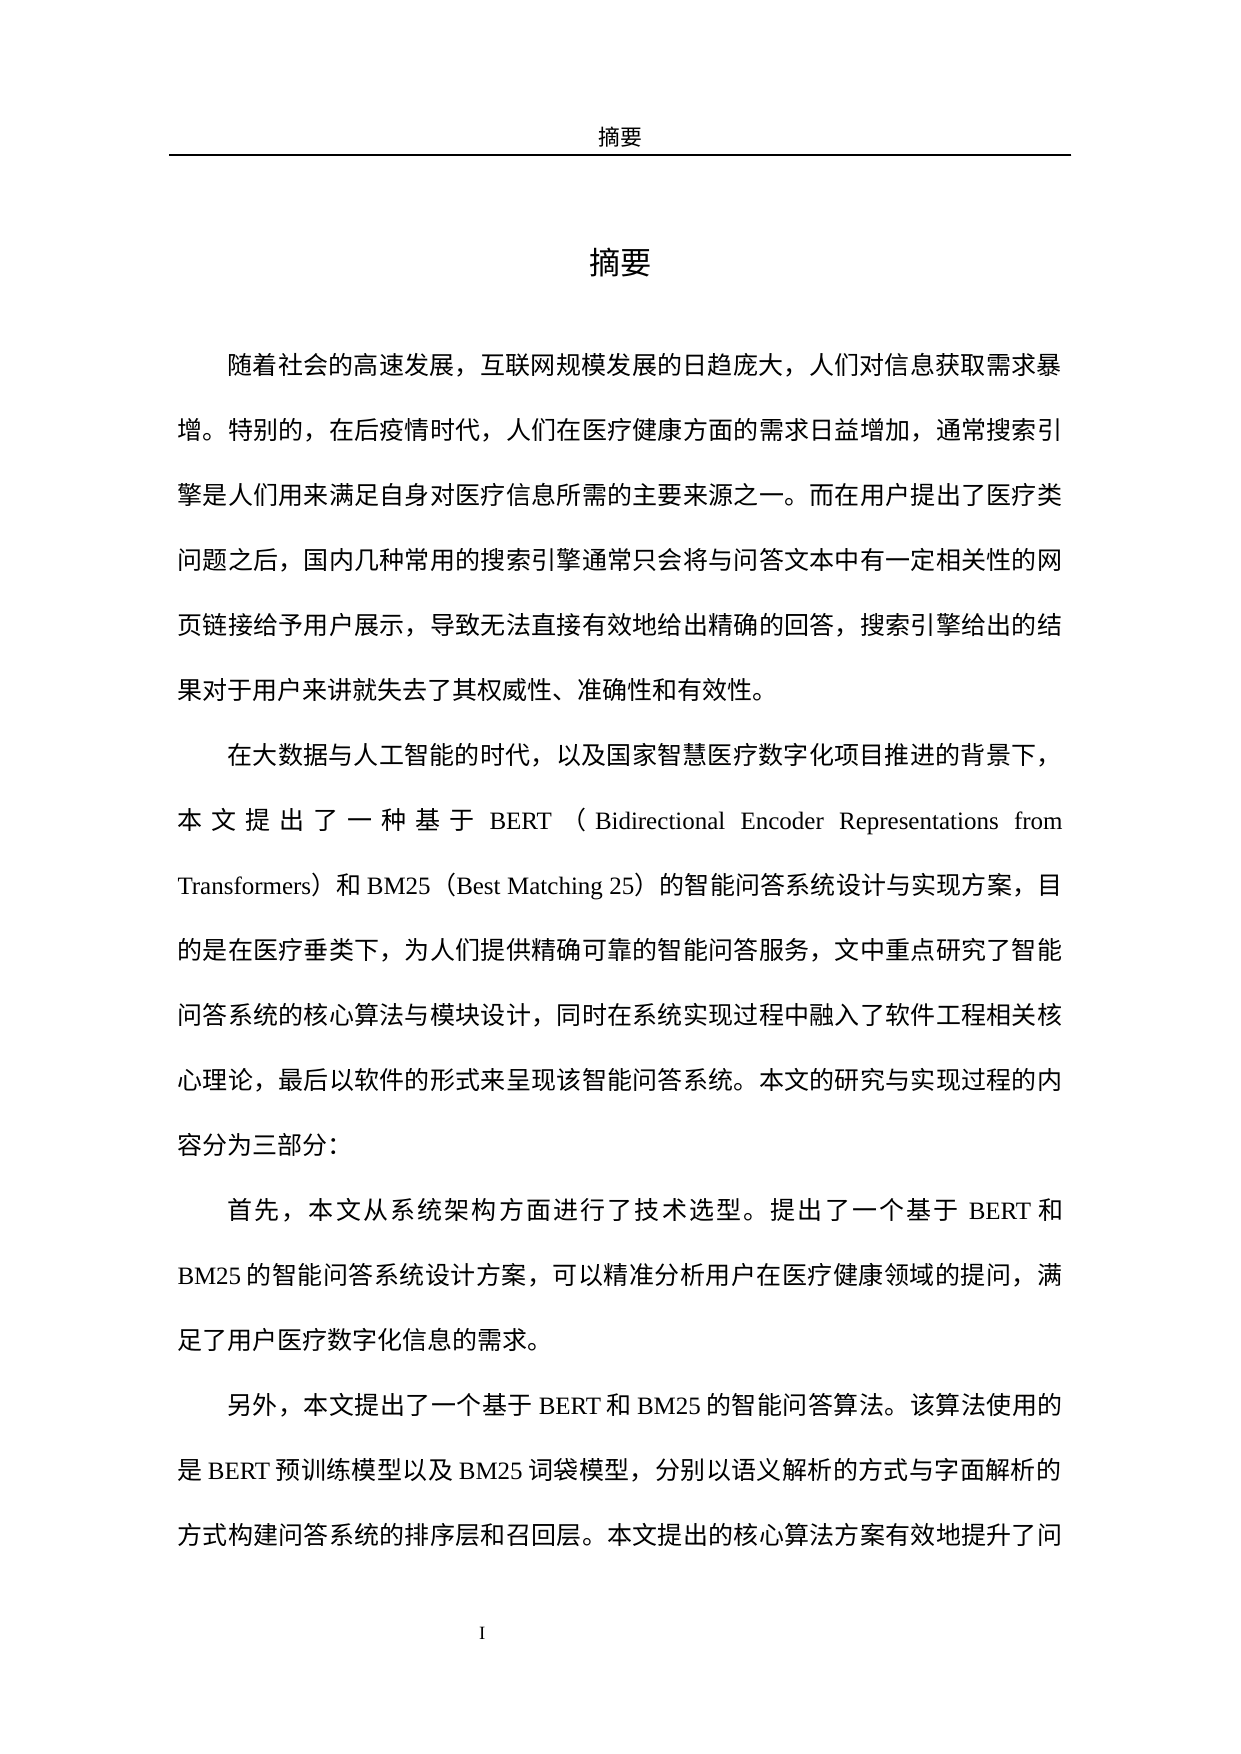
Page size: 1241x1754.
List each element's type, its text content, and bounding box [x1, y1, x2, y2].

text 在大数据与人工智能的时代，以及国家智慧医疗数字化项目推进的背景下，本文提出了一种基于BERT（Bidirectional Encoder Representations from Transformers）和BM25（Best Matching 25）的智能问答系统设计与实现方案，目的是在医疗垂类下，为人们提供精确可靠的智能问答服务，文中重点研究了智能问答系统的核心算法与模块设计，同时在系统实现过程中融入了软件工程相关核心理论，最后以软件的形式来呈现该智能问答系统。本文的研究与实现过程的内容分为三部分： [177, 721, 1063, 1176]
text 随着社会的高速发展，互联网规模发展的日趋庞大，人们对信息获取需求暴增。特别的，在后疫情时代，人们在医疗健康方面的需求日益增加，通常搜索引擎是人们用来满足自身对医疗信息所需的主要来源之一。而在用户提出了医疗类问题之后，国内几种常用的搜索引擎通常只会将与问答文本中有一定相关性的网页链接给予用户展示，导致无法直接有效地给出精确的回答，搜索引擎给出的结果对于用户来讲就失去了其权威性、准确性和有效性。 [177, 331, 1063, 721]
text 首先，本文从系统架构方面进行了技术选型。提出了一个基于BERT和BM25的智能问答系统设计方案，可以精准分析用户在医疗健康领域的提问，满足了用户医疗数字化信息的需求。 [177, 1176, 1063, 1371]
text 摘要 [177, 228, 1063, 293]
